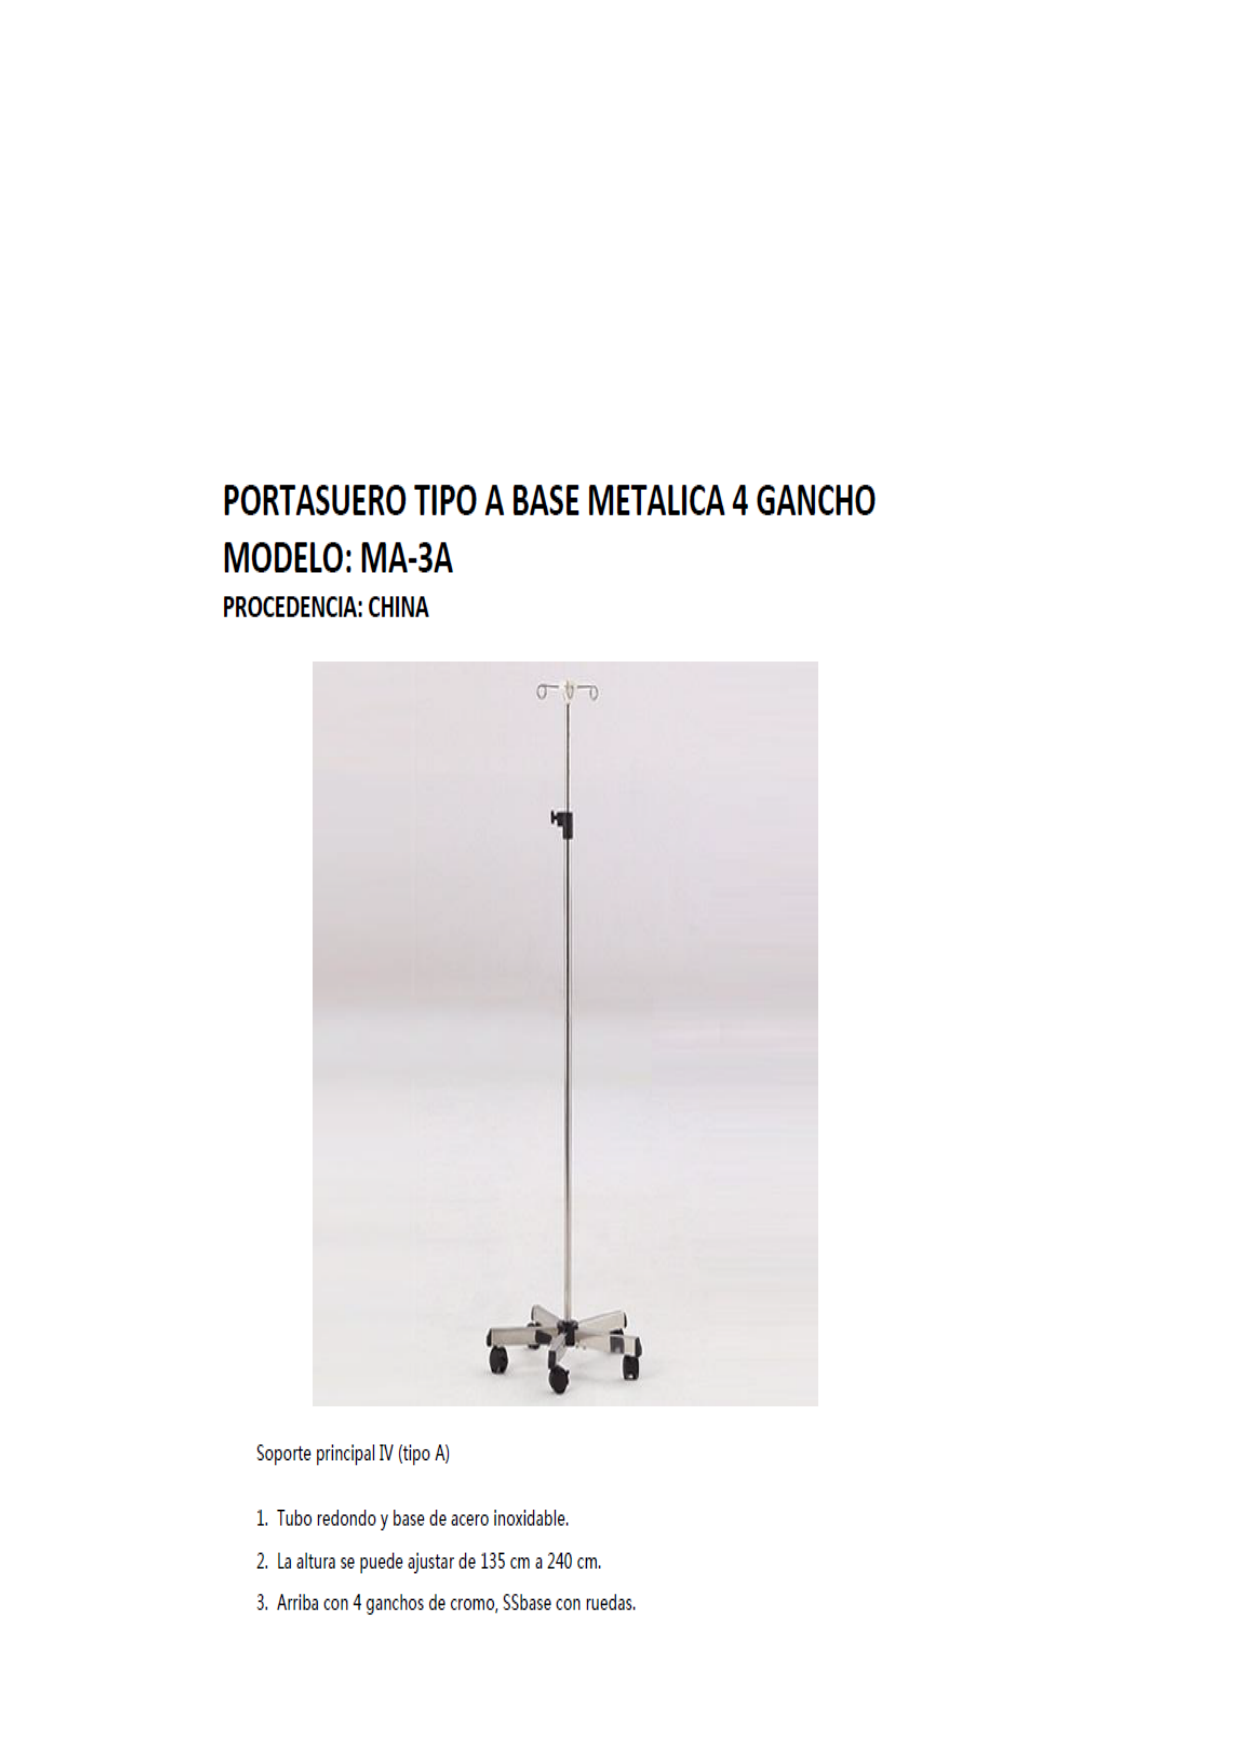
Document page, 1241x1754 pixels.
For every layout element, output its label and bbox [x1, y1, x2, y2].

picture [211, 447, 989, 1693]
